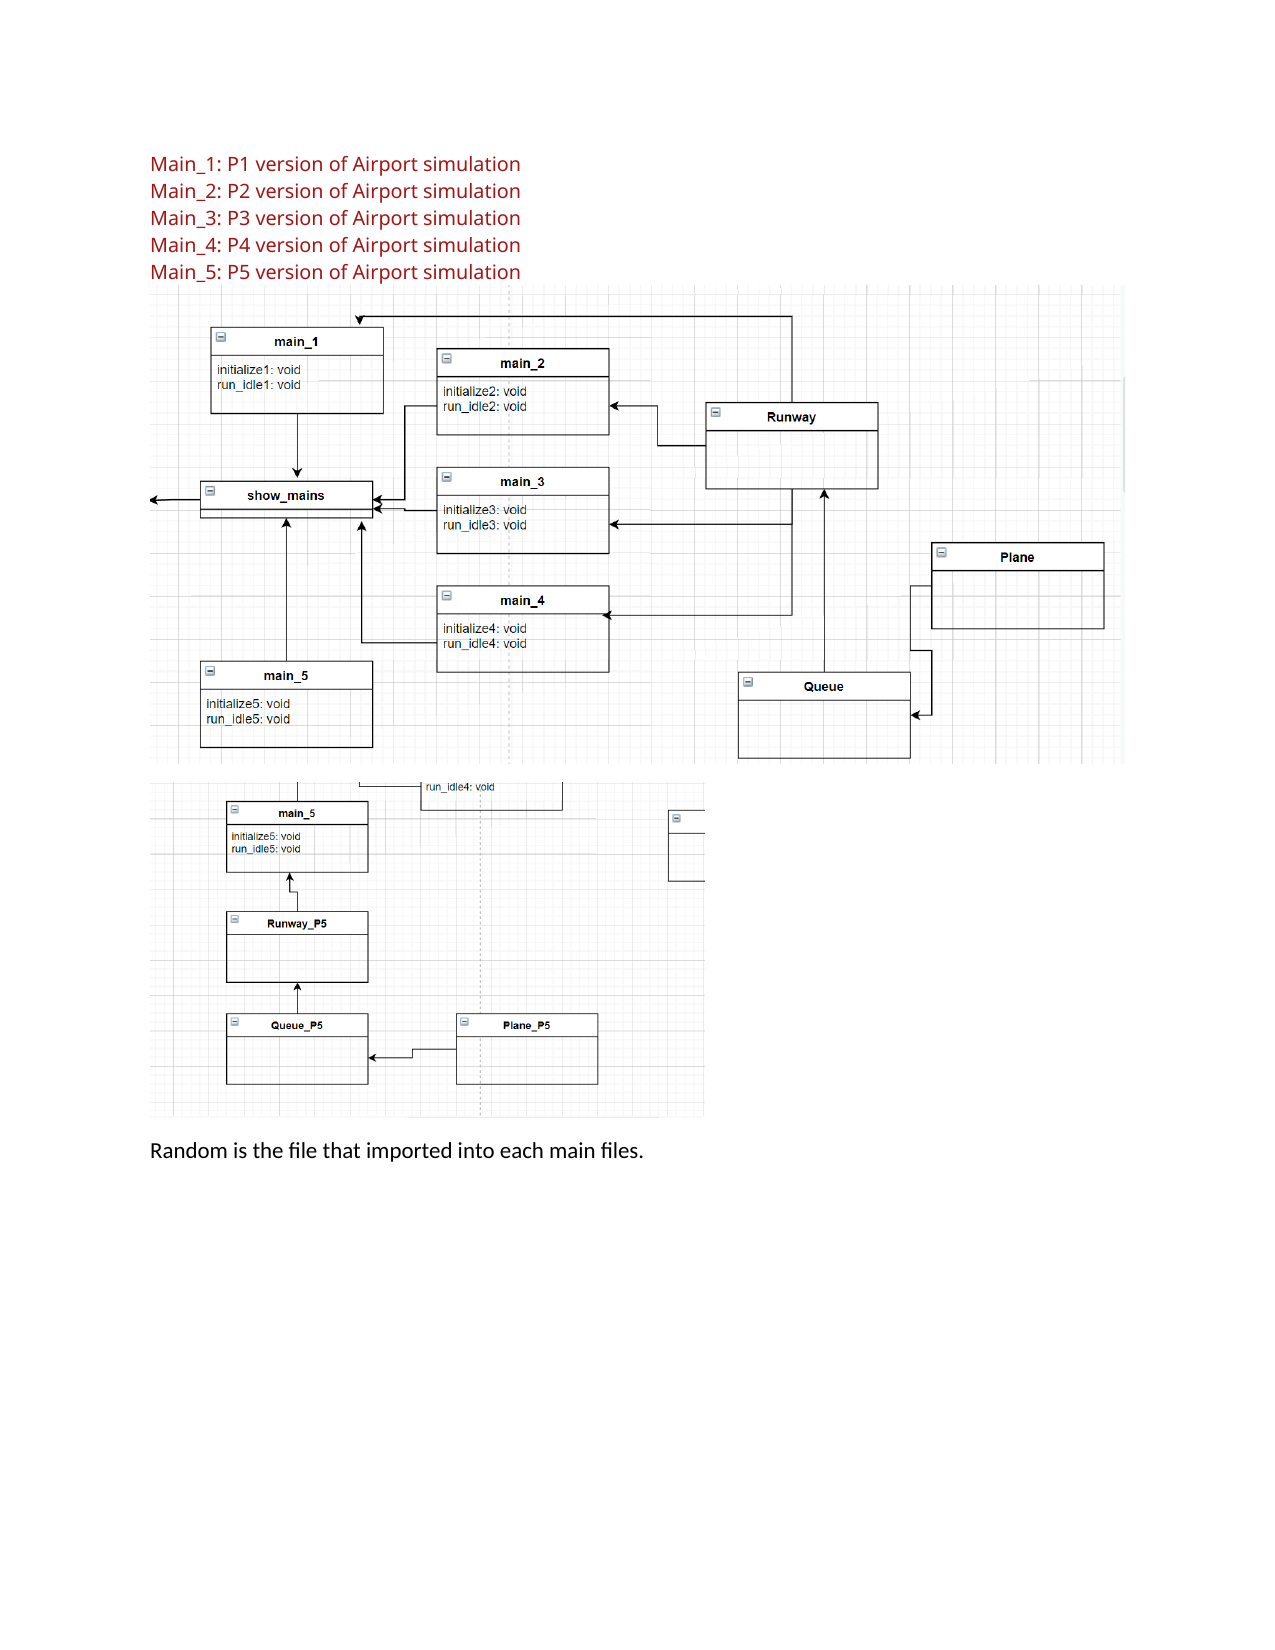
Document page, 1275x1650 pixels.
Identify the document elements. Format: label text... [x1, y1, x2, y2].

text Main_2: P2 version of Airport simulation [150, 177, 1125, 204]
text Main_5: P5 version of Airport simulation [150, 258, 1125, 285]
picture [150, 782, 705, 1118]
text Main_1: P1 version of Airport simulation [150, 150, 1125, 177]
text Main_4: P4 version of Airport simulation [150, 231, 1125, 258]
text Main_3: P3 version of Airport simulation [150, 204, 1125, 231]
text Random is the file that imported into each main files. [150, 1136, 1125, 1164]
picture [150, 285, 1125, 764]
